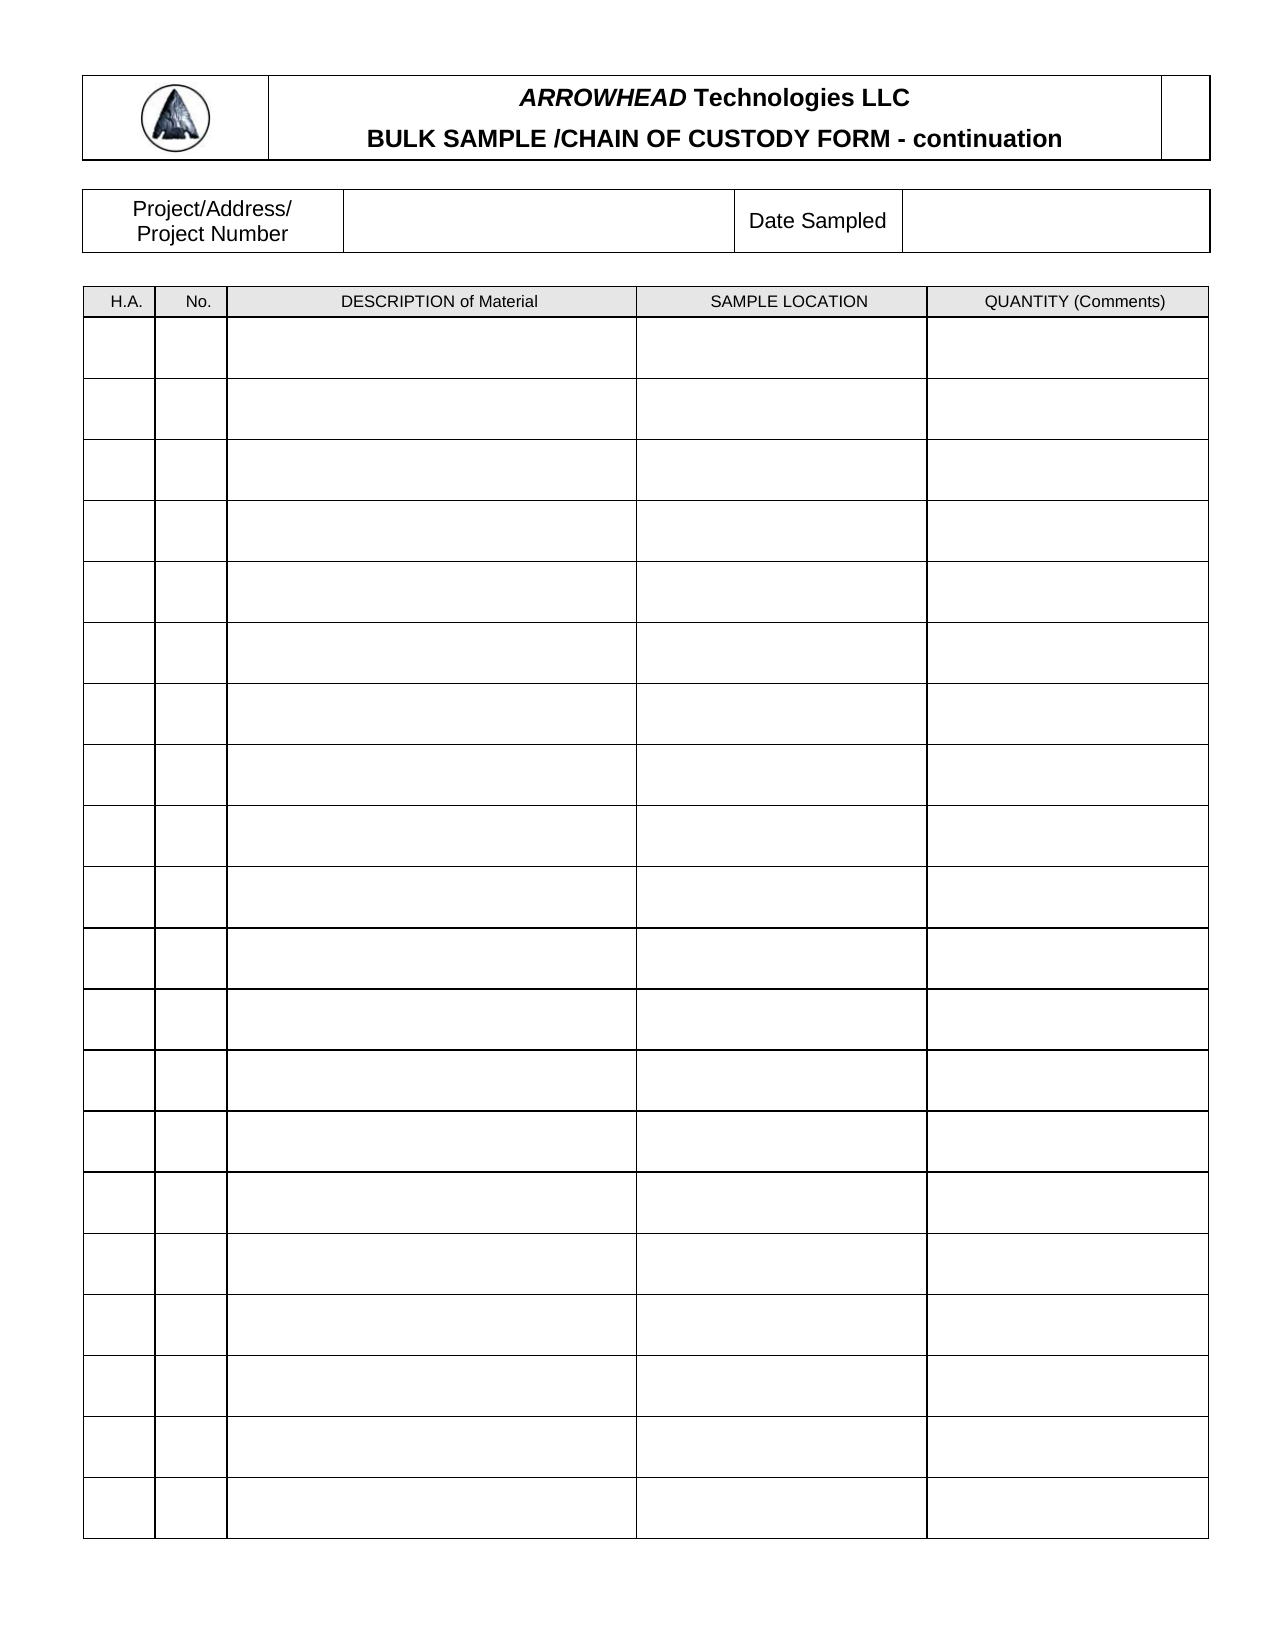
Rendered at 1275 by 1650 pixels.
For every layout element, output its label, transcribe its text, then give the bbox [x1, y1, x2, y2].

table_cell [637, 745, 926, 805]
table_cell [84, 990, 154, 1049]
table_header [1162, 76, 1209, 159]
table_cell [156, 501, 226, 561]
table_cell [84, 1234, 154, 1294]
table_cell [228, 318, 636, 377]
table_cell [84, 1356, 154, 1416]
table_cell [928, 745, 1208, 805]
table_cell [228, 562, 636, 622]
table_cell [928, 440, 1208, 499]
table_cell [84, 1417, 154, 1477]
table_cell [637, 562, 926, 622]
table_cell [228, 684, 636, 744]
table_cell [928, 501, 1208, 561]
table_cell [156, 379, 226, 438]
table_cell [156, 623, 226, 683]
table_cell [84, 929, 154, 988]
table_cell [637, 684, 926, 744]
table_cell [84, 745, 154, 805]
table_cell [928, 1051, 1208, 1110]
table_cell [928, 562, 1208, 622]
table_cell [156, 684, 226, 744]
table_cell [928, 1234, 1208, 1294]
table_cell [156, 1173, 226, 1232]
table_header QUANTITY (Comments) [928, 287, 1208, 316]
table_cell [928, 318, 1208, 377]
table_cell [637, 623, 926, 683]
table_cell [637, 929, 926, 988]
table_cell [228, 501, 636, 561]
table_cell [637, 1112, 926, 1171]
table_cell [84, 1295, 154, 1355]
table_header ARROWHEAD Technologies LLC BULK SAMPLE /CHAIN OF CUSTODY FORM - continuation [269, 76, 1161, 159]
table_cell [84, 318, 154, 377]
table_cell [928, 1295, 1208, 1355]
table_header [344, 190, 734, 252]
table_cell [84, 1051, 154, 1110]
table_cell [84, 501, 154, 561]
table_cell [156, 806, 226, 866]
table_cell [156, 440, 226, 499]
table_cell [156, 867, 226, 927]
table_cell [228, 1234, 636, 1294]
table_cell [156, 1295, 226, 1355]
table_header H.A. [84, 287, 154, 316]
table_cell [156, 1356, 226, 1416]
table_cell [928, 1112, 1208, 1171]
table_cell [228, 867, 636, 927]
table_cell [84, 379, 154, 438]
table_cell [928, 867, 1208, 927]
table_header DESCRIPTION of Material [228, 287, 636, 316]
table_cell [228, 1051, 636, 1110]
table_cell [84, 1173, 154, 1232]
table_cell [228, 379, 636, 438]
table_cell [928, 929, 1208, 988]
table_header Project/Address/ Project Number [83, 190, 343, 252]
table_cell [228, 623, 636, 683]
table_cell [84, 684, 154, 744]
table_cell [84, 440, 154, 499]
table_cell [637, 990, 926, 1049]
table_cell [228, 1295, 636, 1355]
table_cell [637, 1417, 926, 1477]
table_cell [928, 379, 1208, 438]
table_cell [228, 1173, 636, 1232]
table_cell [228, 806, 636, 866]
table_cell [156, 929, 226, 988]
table_cell [637, 867, 926, 927]
table_cell [928, 1478, 1208, 1538]
table_cell [637, 379, 926, 438]
table_cell [637, 440, 926, 499]
table_cell [228, 1478, 636, 1538]
table_cell [156, 1478, 226, 1538]
table_cell [156, 990, 226, 1049]
table_cell [228, 990, 636, 1049]
table_cell [928, 684, 1208, 744]
table_cell [637, 1173, 926, 1232]
table_cell [84, 562, 154, 622]
table_cell [228, 440, 636, 499]
table_cell [228, 745, 636, 805]
table_cell [156, 562, 226, 622]
table_cell [637, 1295, 926, 1355]
table_header [83, 76, 268, 159]
picture [139, 82, 212, 154]
table_cell [84, 806, 154, 866]
table_cell [637, 1234, 926, 1294]
table_cell [228, 1417, 636, 1477]
table_cell [637, 501, 926, 561]
table_cell [84, 1112, 154, 1171]
table_header No. [156, 287, 226, 316]
table_cell [228, 1112, 636, 1171]
table_cell [156, 1234, 226, 1294]
table_cell [928, 990, 1208, 1049]
table_cell [228, 1356, 636, 1416]
table_cell [84, 867, 154, 927]
table_cell [928, 1173, 1208, 1232]
table_cell [156, 745, 226, 805]
table_cell [928, 1417, 1208, 1477]
table_cell [156, 1417, 226, 1477]
table_cell [637, 318, 926, 377]
table_header [903, 190, 1209, 252]
table_cell [84, 1478, 154, 1538]
table_cell [84, 623, 154, 683]
table_cell [637, 1051, 926, 1110]
table_cell [228, 929, 636, 988]
table_cell [637, 806, 926, 866]
table_cell [156, 1051, 226, 1110]
table_cell [928, 1356, 1208, 1416]
table_cell [637, 1478, 926, 1538]
table_header SAMPLE LOCATION [637, 287, 926, 316]
table_cell [156, 1112, 226, 1171]
table_header Date Sampled [735, 190, 902, 252]
table_cell [928, 806, 1208, 866]
table_cell [637, 1356, 926, 1416]
table_cell [928, 623, 1208, 683]
table_cell [156, 318, 226, 377]
